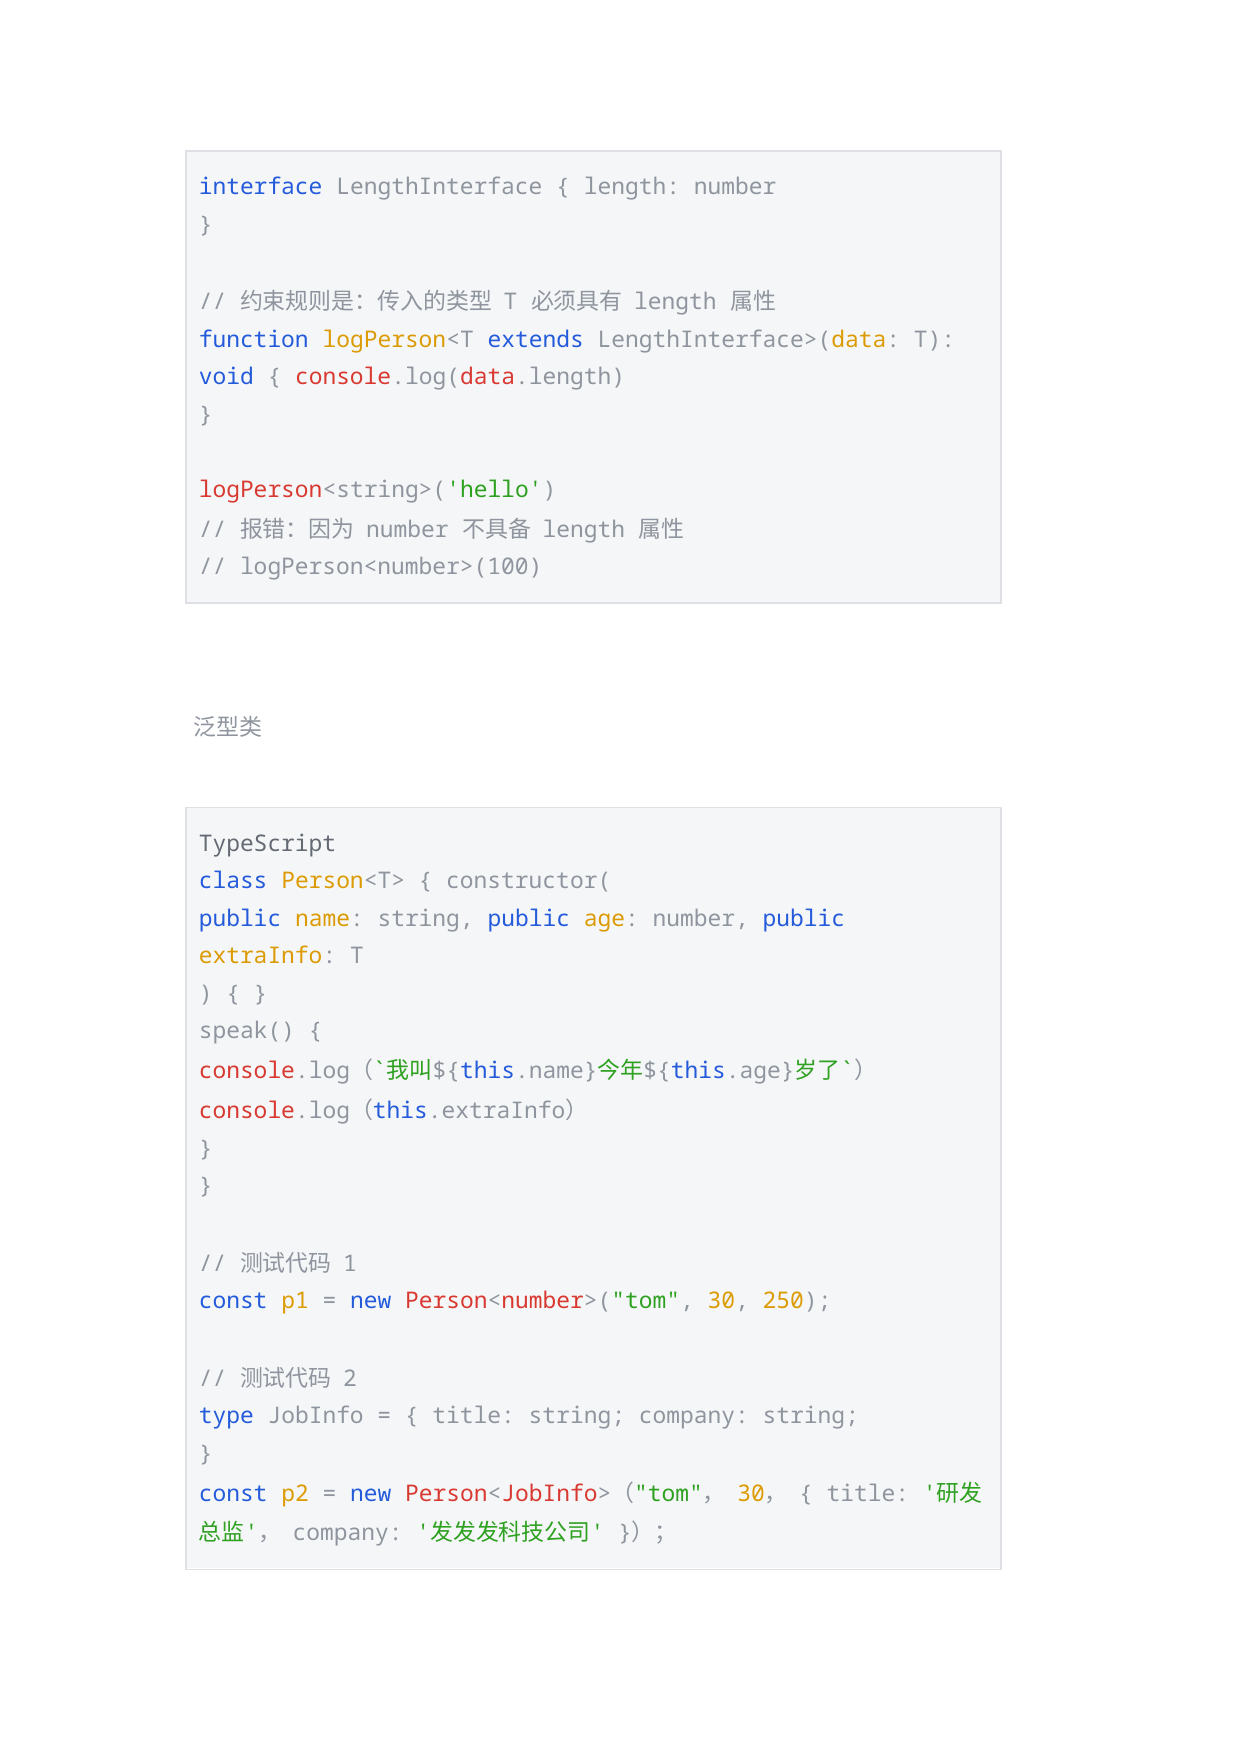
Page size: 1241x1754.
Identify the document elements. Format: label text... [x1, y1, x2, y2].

table_header TypeScript class Person<T> { constructor( public name: string, public age: number, public extraInfo: T ) { } speak() { console.log（`我叫${this.name}今年${this.age}岁了`） console.log（this.extraInfo） } } // 测试代码 1 const p1 = new Person<number>("tom", 30, 250); // 测试代码 2 type JobInfo = { title: string; company: string; } const p2 = new Person<JobInfo>（"tom"， 30， { title: '研发总监'， company: '发发发科技公司' }）； [187, 808, 1000, 1568]
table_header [187, 152, 1000, 602]
text 泛型类 [150, 708, 1090, 742]
